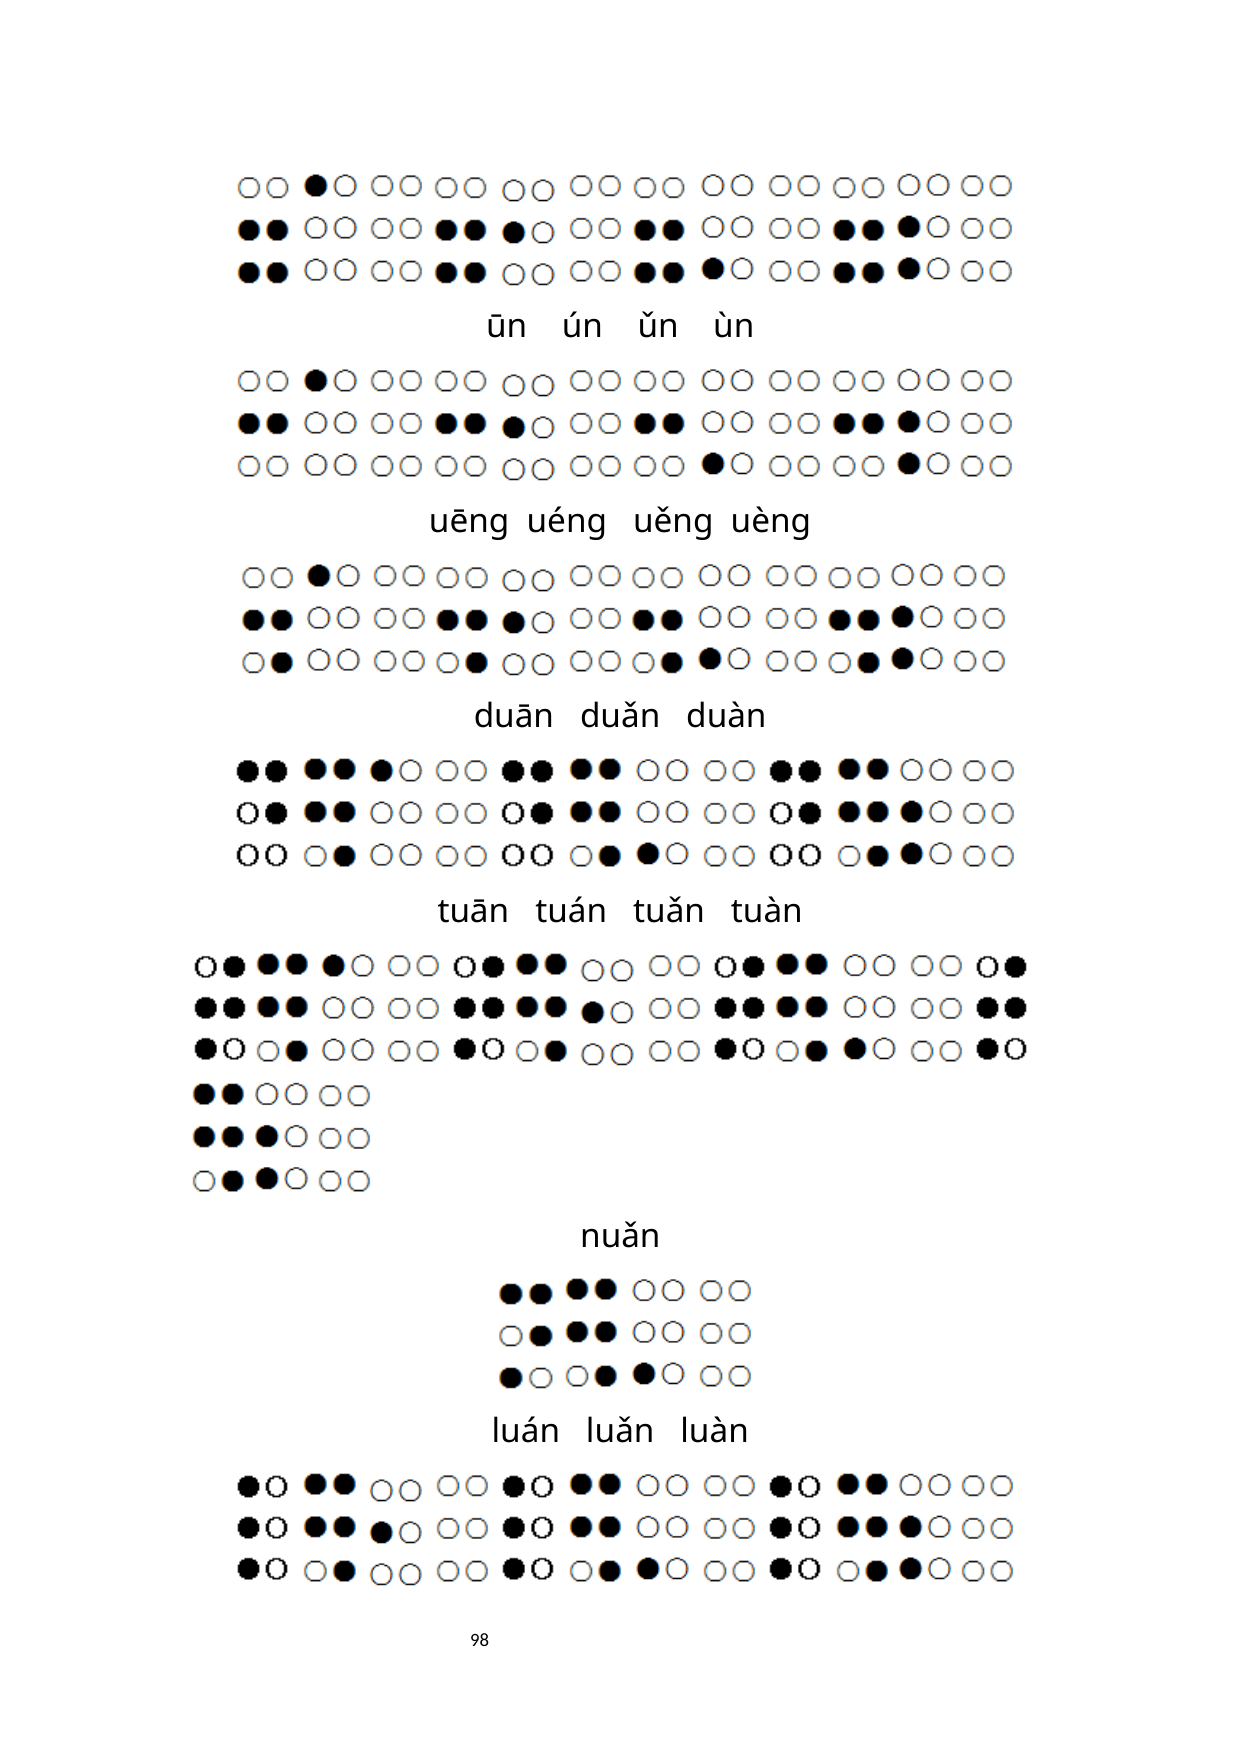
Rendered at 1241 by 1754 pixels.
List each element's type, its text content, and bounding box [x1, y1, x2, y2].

text tuān tuán tuǎn tuàn [187, 877, 1053, 942]
text uēng uéng uěng uèng [187, 487, 1053, 552]
picture [229, 751, 1022, 873]
text duān duǎn duàn [187, 682, 1053, 747]
picture [232, 166, 1019, 288]
picture [230, 1466, 1021, 1588]
text luán luǎn luàn [187, 1397, 1053, 1462]
picture [232, 361, 1019, 483]
picture [493, 1271, 759, 1393]
picture [238, 556, 1013, 678]
picture [187, 946, 1033, 1068]
text nuǎn [187, 1202, 1053, 1267]
picture [187, 1076, 378, 1198]
text ūn ún ǔn ùn [187, 292, 1053, 357]
